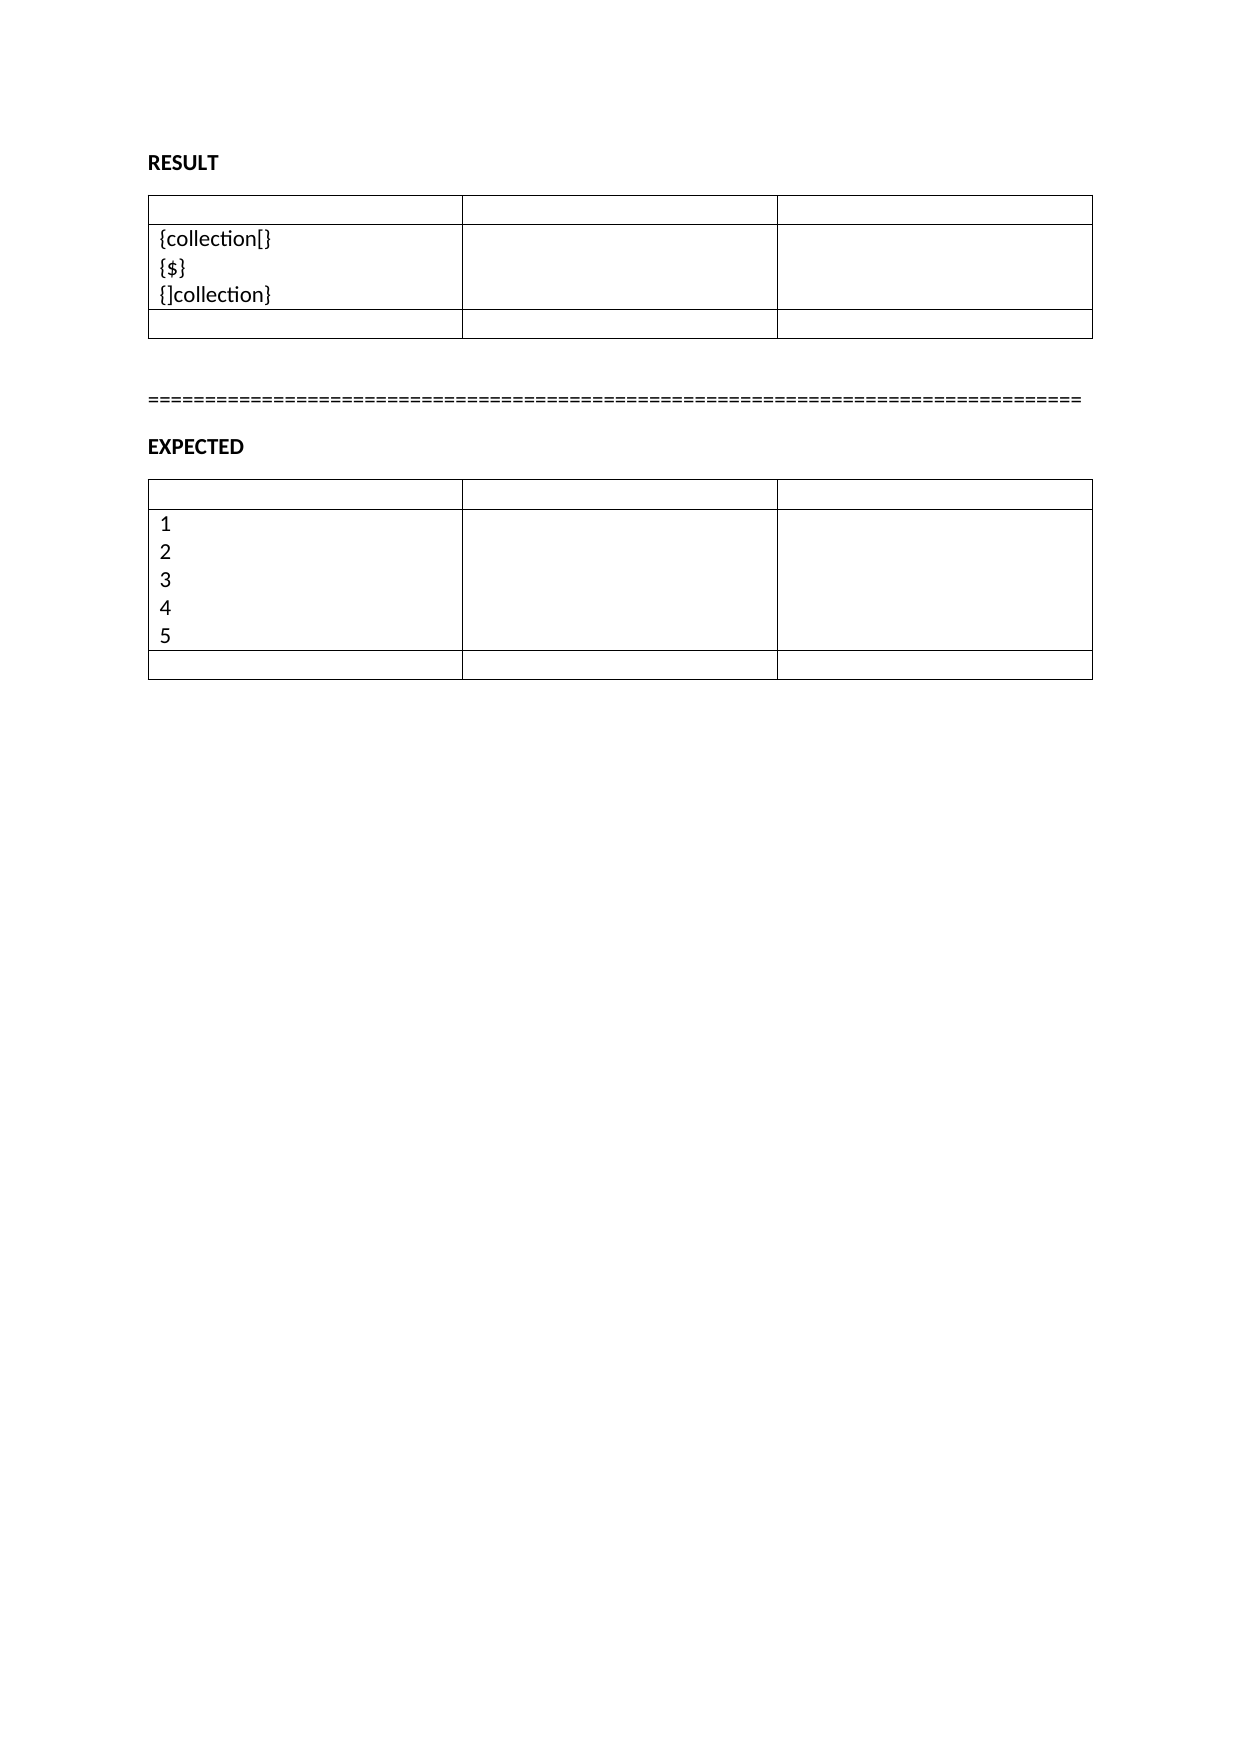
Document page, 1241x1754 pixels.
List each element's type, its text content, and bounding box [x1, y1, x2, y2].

table_cell [149, 651, 462, 679]
table_header [149, 480, 462, 508]
table_cell [778, 651, 1092, 679]
table_cell [778, 310, 1092, 338]
table_cell [463, 510, 777, 649]
table_cell [463, 225, 777, 309]
table_cell 1 2 3 4 5 [149, 510, 462, 649]
table_header [778, 196, 1092, 223]
table_cell [149, 310, 462, 338]
table_cell [463, 651, 777, 679]
text ================================================================================== [148, 386, 1093, 414]
table_cell [778, 225, 1092, 309]
table_cell {collection[} {$} {]collection} [149, 225, 462, 309]
table_header [149, 196, 462, 223]
table_cell [463, 310, 777, 338]
table_header [778, 480, 1092, 508]
table_header [463, 196, 777, 223]
text EXPECTED [148, 432, 1093, 461]
text RESULT [148, 148, 1093, 176]
table_header [463, 480, 777, 508]
table_cell [778, 510, 1092, 649]
